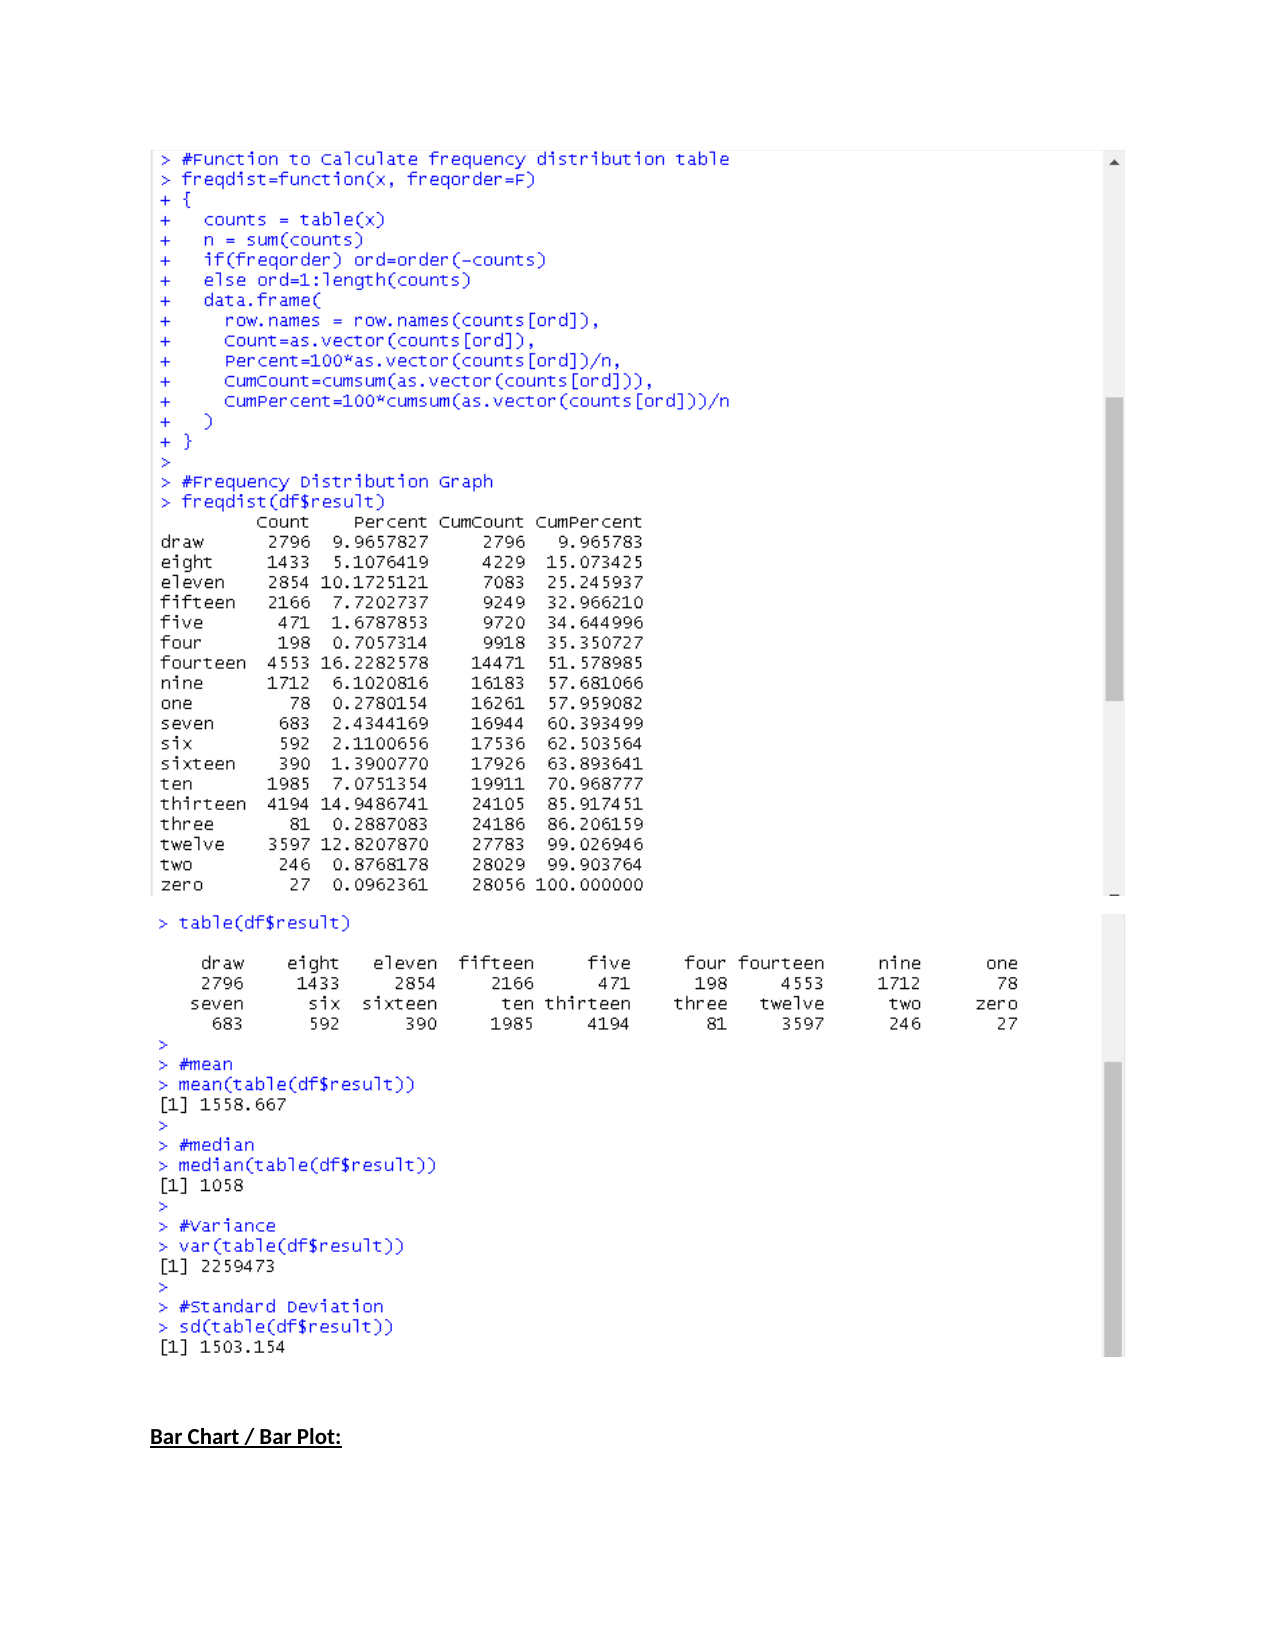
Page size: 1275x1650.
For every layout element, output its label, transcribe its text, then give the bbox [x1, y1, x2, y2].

text Bar Chart / Bar Plot: [150, 1422, 1125, 1450]
picture [150, 914, 1125, 1357]
picture [150, 150, 1125, 896]
